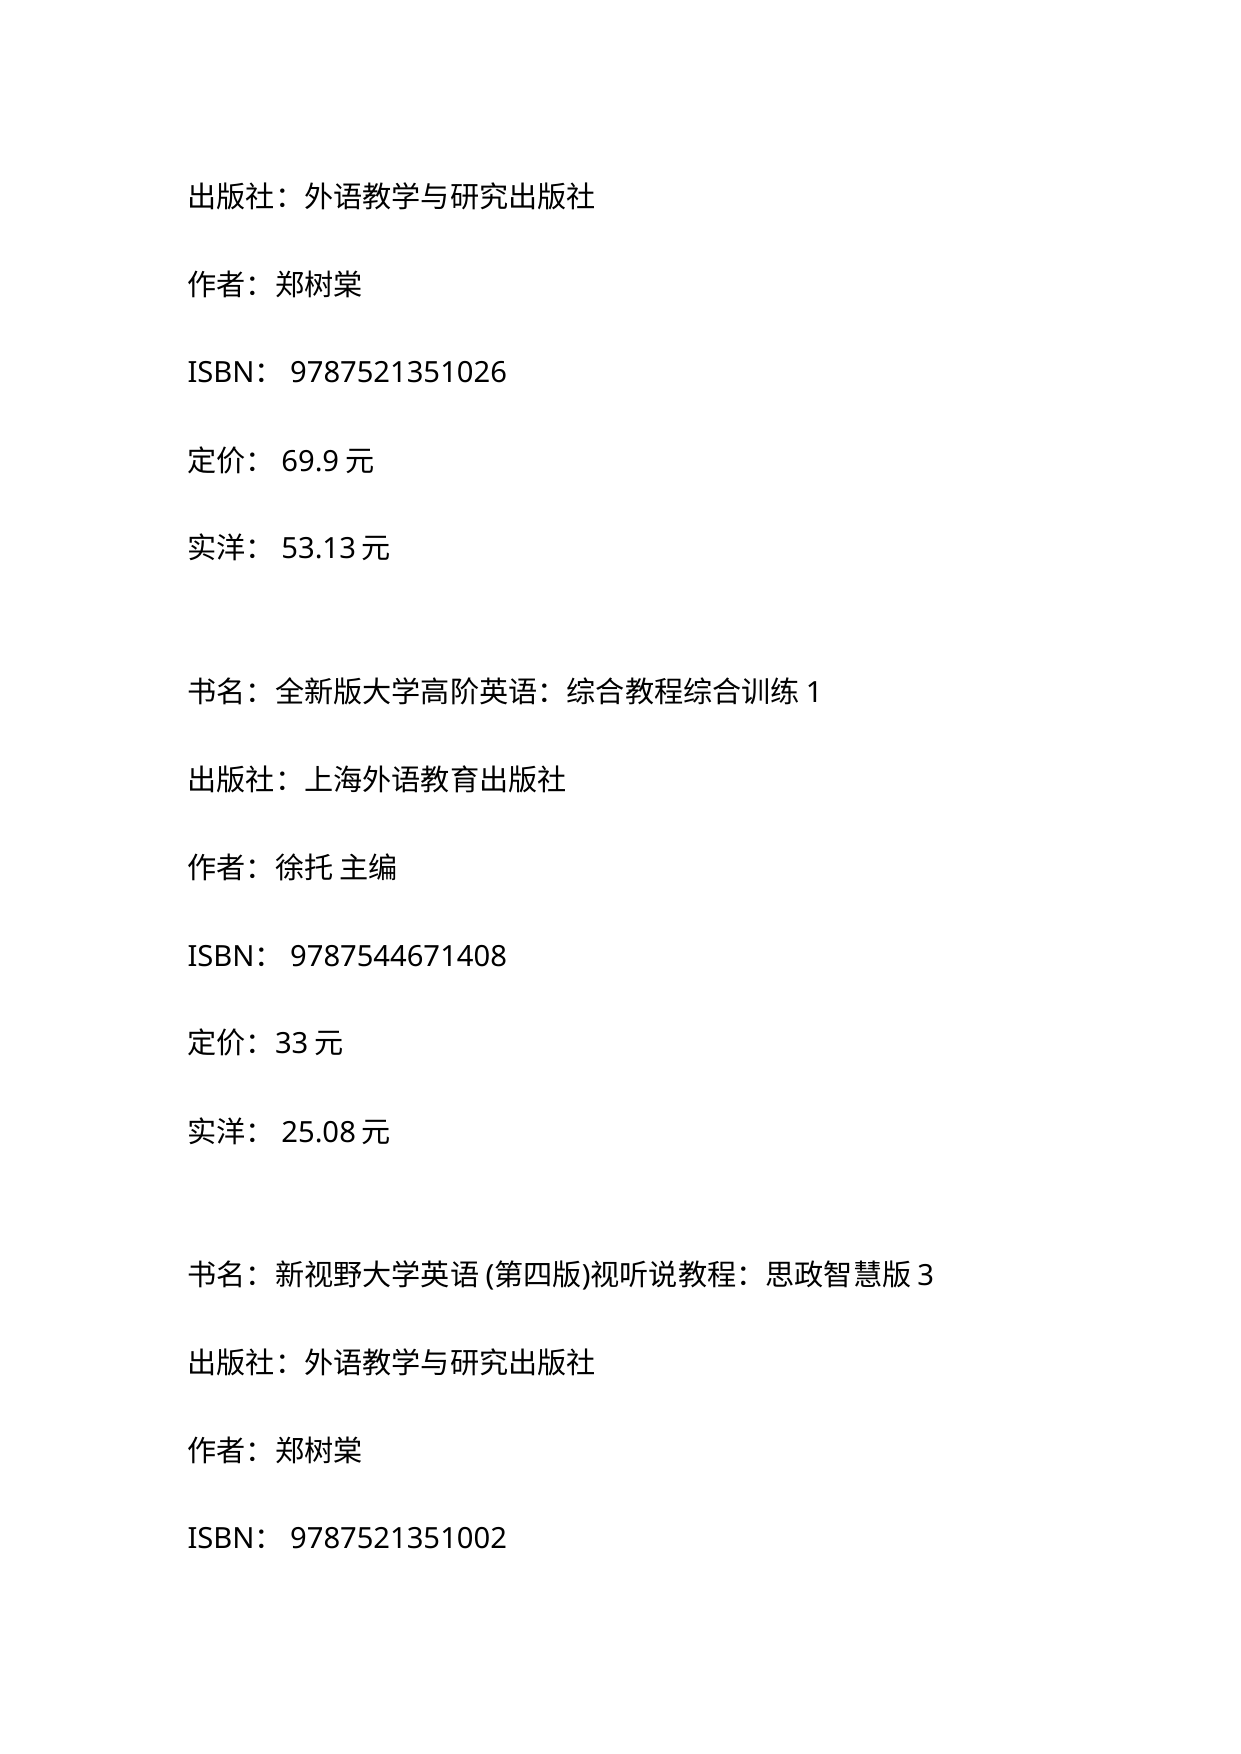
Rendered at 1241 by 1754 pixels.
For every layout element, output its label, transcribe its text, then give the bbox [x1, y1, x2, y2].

text 出版社：上海外语教育出版社 [187, 745, 1053, 810]
text 作者：郑树棠 [187, 250, 1053, 315]
text 定价： 69.9元 [187, 426, 1053, 491]
text ISBN： 9787544671408 [187, 921, 1053, 986]
text 实洋： 25.08元 [187, 1097, 1053, 1162]
text 出版社：外语教学与研究出版社 [187, 1328, 1053, 1393]
text 定价：33元 [187, 1009, 1053, 1074]
text 出版社：外语教学与研究出版社 [187, 162, 1053, 227]
text 书名：全新版大学高阶英语：综合教程综合训练1 [187, 657, 1053, 722]
text 书名：新视野大学英语 (第四版)视听说教程：思政智慧版3 [187, 1240, 1053, 1305]
text 作者：徐托 主编 [187, 833, 1053, 898]
text 实洋： 53.13元 [187, 514, 1053, 579]
text 作者：郑树棠 [187, 1416, 1053, 1481]
text ISBN： 9787521351026 [187, 338, 1053, 403]
text ISBN： 9787521351002 [187, 1504, 1053, 1569]
